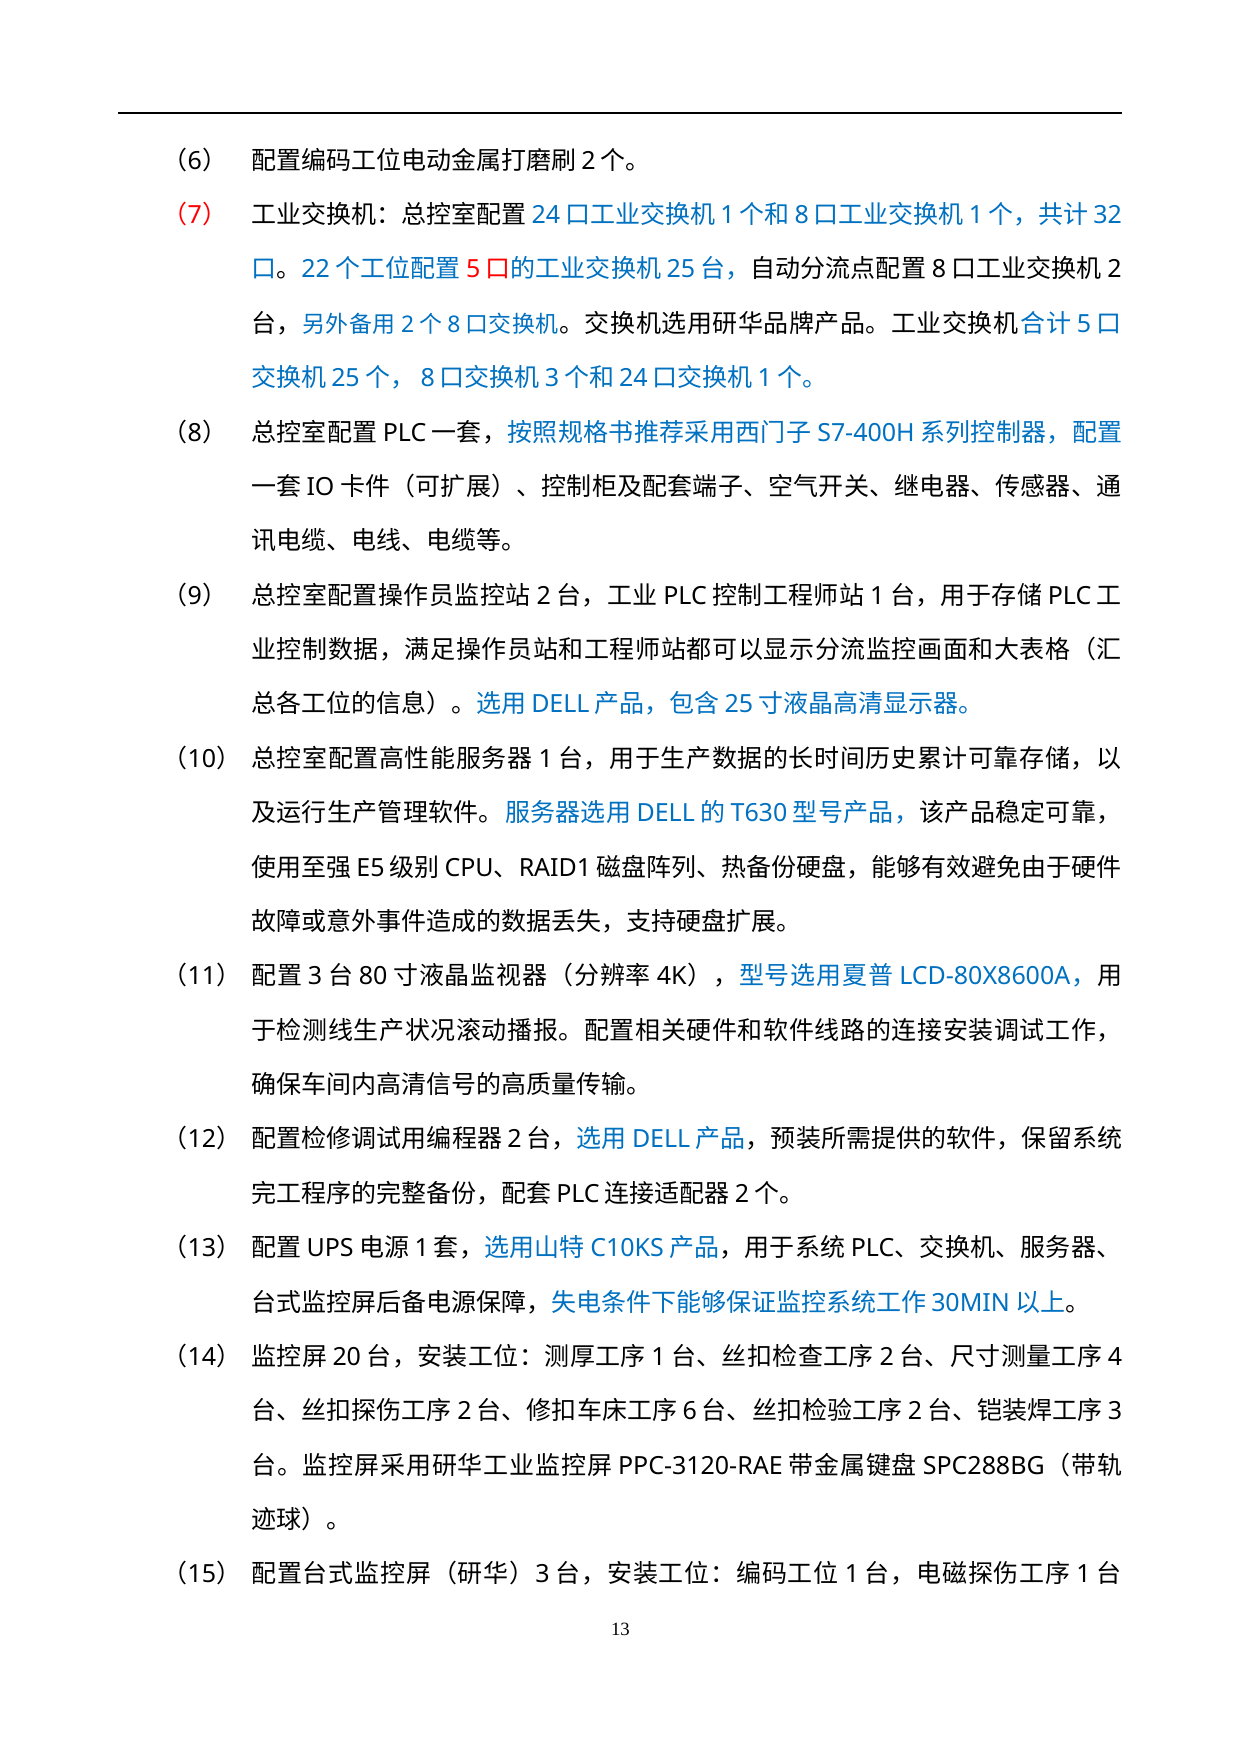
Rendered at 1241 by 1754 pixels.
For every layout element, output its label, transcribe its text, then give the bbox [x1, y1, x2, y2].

list 总控室配置操作员监控站2台，工业PLC控制工程师站1台，用于存储PLC工业控制数据，满足操作员站和工程师站都可以显示分流监控画面和大表格（汇总各工位的信息）。选用DELL产品，包含25寸液晶高清显示器。 [162, 575, 1122, 720]
list 工业交换机：总控室配置24口工业交换机1个和8口工业交换机1个，共计32口。22个工位配置5口的工业交换机25台，自动分流点配置8口工业交换机2台，另外备用2个8口交换机。交换机选用研华品牌产品。工业交换机合计5口交换机25个， 8口交换机3个和24口交换机1个。 [162, 194, 1122, 394]
list 总控室配置PLC一套，按照规格书推荐采用西门子 S7-400H系列控制器，配置一套IO卡件（可扩展）、控制柜及配套端子、空气开关、继电器、传感器、通讯电缆、电线、电缆等。 [162, 412, 1122, 557]
list 配置UPS电源1套，选用山特C10KS产品，用于系统PLC、交换机、服务器、台式监控屏后备电源保障，失电条件下能够保证监控系统工作30MIN以上。 [162, 1228, 1122, 1318]
list 配置编码工位电动金属打磨刷2个。 [162, 140, 1122, 176]
list 监控屏20台，安装工位：测厚工序1台、丝扣检查工序2台、尺寸测量工序4台、丝扣探伤工序2台、修扣车床工序6台、丝扣检验工序2台、铠装焊工序3台。监控屏采用研华工业监控屏PPC-3120-RAE带金属键盘SPC288BG（带轨迹球）。 [162, 1336, 1122, 1536]
list 配置检修调试用编程器2台，选用DELL产品，预装所需提供的软件，保留系统完工程序的完整备份，配套PLC连接适配器2个。 [162, 1119, 1122, 1209]
list 配置3台80寸液晶监视器（分辨率4K），型号选用夏普LCD-80X8600A，用于检测线生产状况滚动播报。配置相关硬件和软件线路的连接安装调试工作，确保车间内高清信号的高质量传输。 [162, 956, 1122, 1101]
list 总控室配置高性能服务器1台，用于生产数据的长时间历史累计可靠存储，以及运行生产管理软件。服务器选用DELL的T630型号产品，该产品稳定可靠，使用至强E5级别CPU、RAID1磁盘阵列、热备份硬盘，能够有效避免由于硬件故障或意外事件造成的数据丢失，支持硬盘扩展。 [162, 738, 1122, 938]
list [162, 1554, 1122, 1590]
